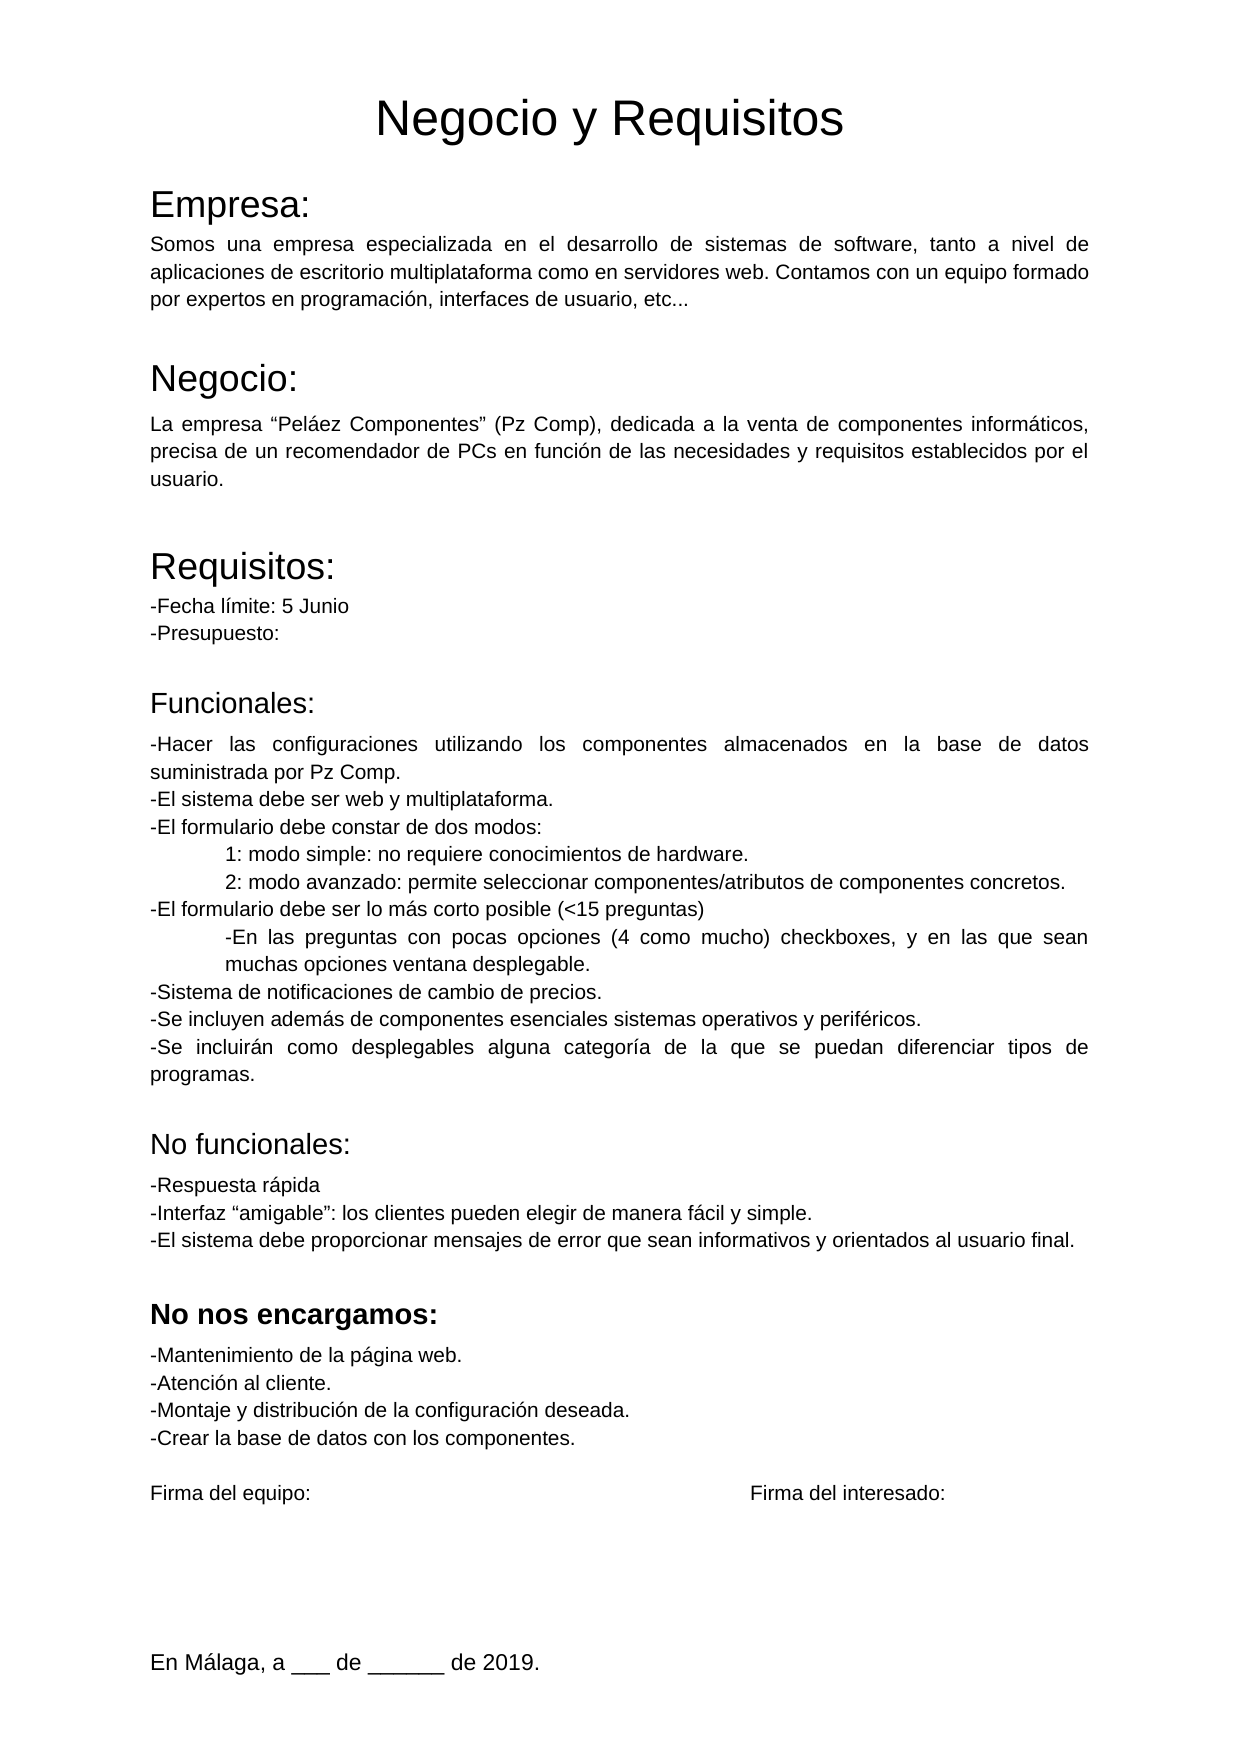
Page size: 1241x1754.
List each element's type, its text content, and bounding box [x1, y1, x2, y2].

text -Montaje y distribución de la configuración deseada. [150, 1398, 1090, 1422]
text -Sistema de notificaciones de cambio de precios. [150, 979, 1090, 1003]
text -Hacer las configuraciones utilizando los componentes almacenados en la base de datos suministrada por Pz Comp. [150, 732, 1090, 783]
text Empresa: [150, 182, 1090, 226]
text Requisitos: [150, 544, 1090, 587]
text -Se incluyen además de componentes esenciales sistemas operativos y periféricos. [150, 1007, 1090, 1031]
title Negocio y Requisitos [300, 88, 1090, 146]
text -Atención al cliente. [150, 1371, 1090, 1395]
subtitle No funcionales: [150, 1127, 1090, 1161]
subtitle Negocio: [150, 356, 1090, 399]
text -Respuesta rápida [150, 1173, 1090, 1197]
text 2: modo avanzado: permite seleccionar componentes/atributos de componentes concretos. [225, 869, 1090, 893]
subtitle Funcionales: [150, 686, 1090, 719]
text 1: modo simple: no requiere conocimientos de hardware. [150, 842, 1090, 866]
text -Presupuesto: [150, 621, 1090, 645]
text Firma del equipo: Firma del interesado: [150, 1481, 1090, 1505]
text -En las preguntas con pocas opciones (4 como mucho) checkboxes, y en las que sean muchas opciones ventana desplegable. [225, 924, 1090, 976]
text Somos una empresa especializada en el desarrollo de sistemas de software, tanto a nivel de aplicaciones de escritorio multiplataforma como en servidores web. Contamos con un equipo formado por expertos en programación, interfaces de usuario, etc... [150, 232, 1090, 311]
text -El sistema debe ser web y multiplataforma. [150, 787, 1090, 811]
text -El sistema debe proporcionar mensajes de error que sean informativos y orientados al usuario final. [150, 1228, 1090, 1252]
text -El formulario debe ser lo más corto posible (<15 preguntas) [150, 897, 1090, 921]
text -Crear la base de datos con los componentes. [150, 1426, 1090, 1450]
text -Interfaz “amigable”: los clientes pueden elegir de manera fácil y simple. [150, 1201, 1090, 1224]
text -Se incluirán como desplegables alguna categoría de la que se puedan diferenciar tipos de programas. [150, 1034, 1090, 1086]
text La empresa “Peláez Componentes” (Pz Comp), dedicada a la venta de componentes informáticos, precisa de un recomendador de PCs en función de las necesidades y requisitos establecidos por el usuario. [150, 412, 1090, 491]
text -Fecha límite: 5 Junio [150, 593, 1090, 617]
text -El formulario debe constar de dos modos: [150, 814, 1090, 838]
subtitle No nos encargamos: [150, 1297, 1090, 1331]
text -Mantenimiento de la página web. [150, 1343, 1090, 1367]
